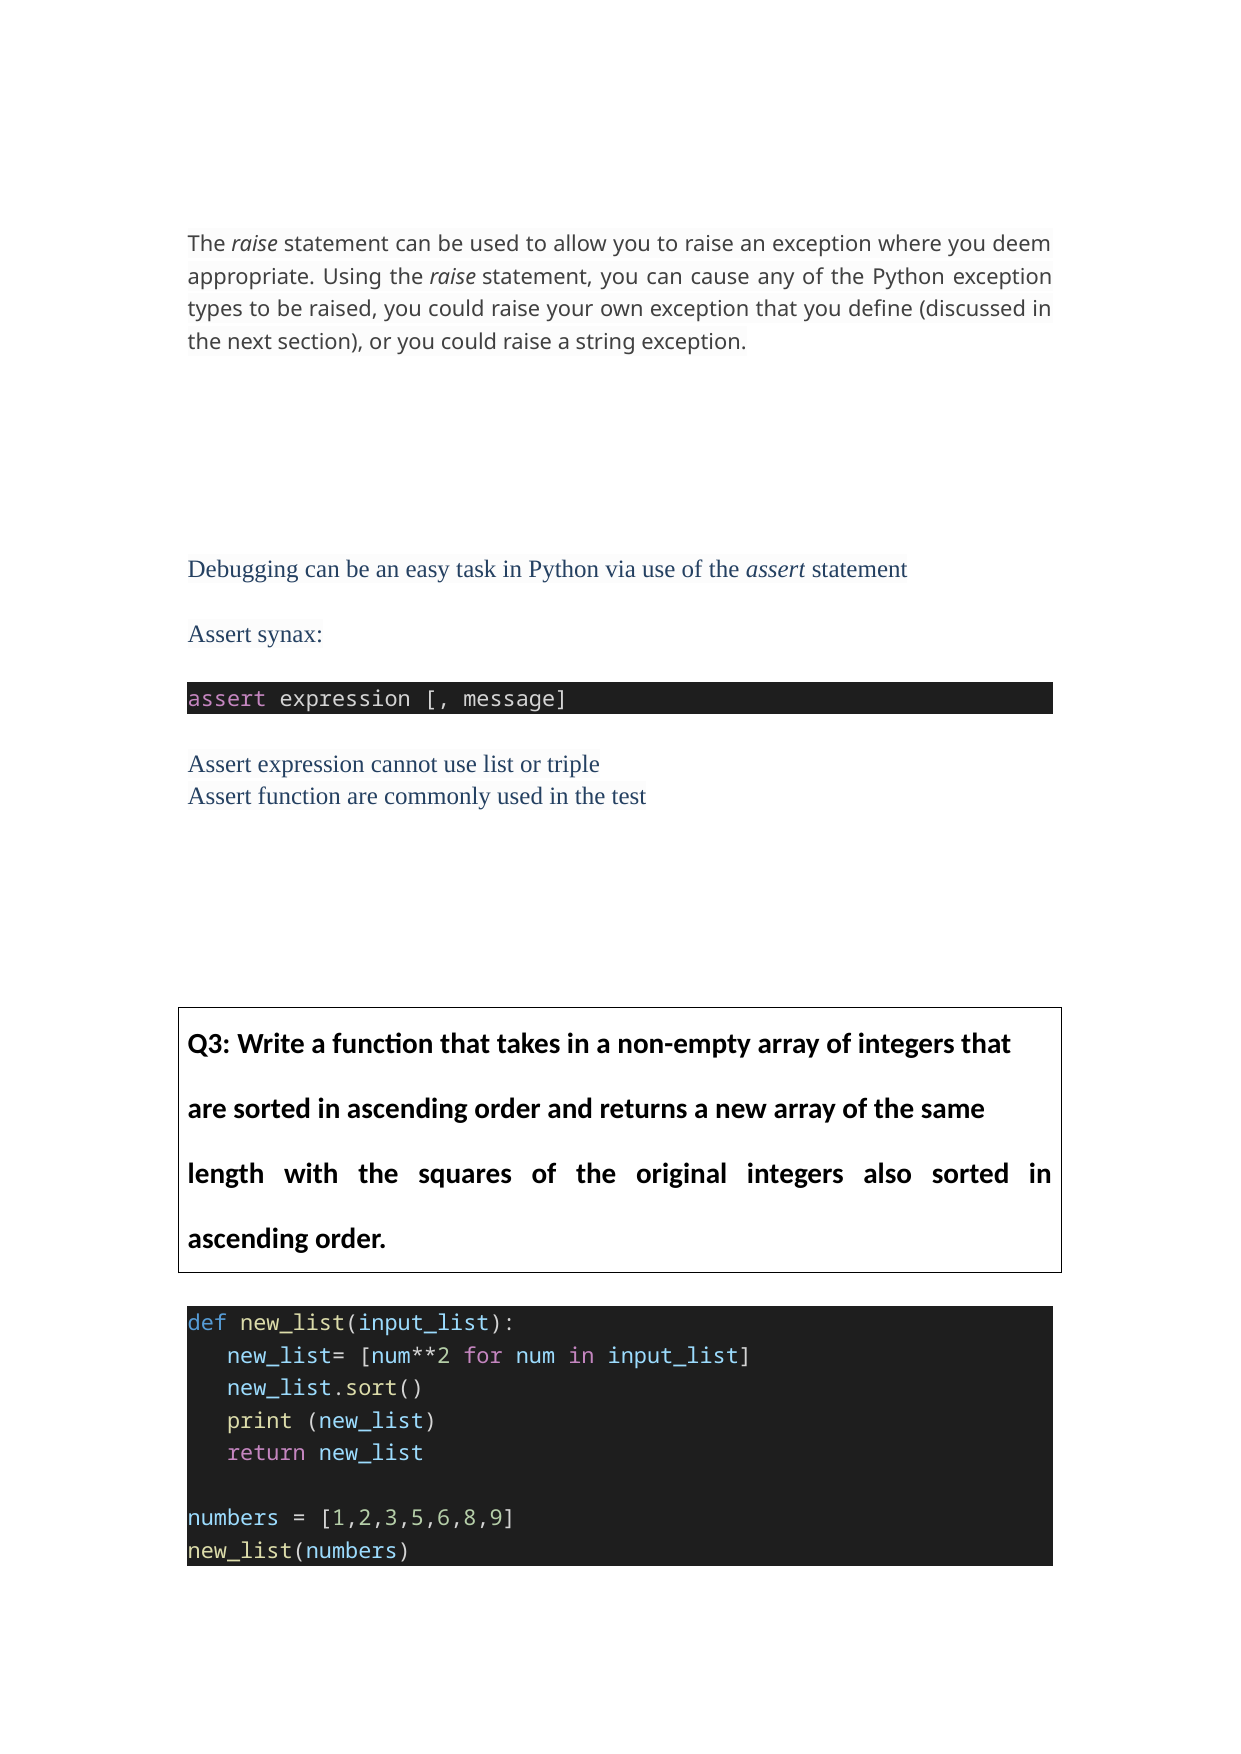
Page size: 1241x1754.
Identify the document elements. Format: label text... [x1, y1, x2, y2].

text length with the squares of the original integers also sorted in ascending order. [179, 1137, 1061, 1272]
text numbers = [1,2,3,5,6,8,9] [187, 1501, 1053, 1533]
text assert expression [, message] [187, 682, 1053, 714]
text def new_list(input_list): [187, 1306, 1053, 1338]
text are sorted in ascending order and returns a new array of the same [187, 1075, 1053, 1137]
text new_list.sort() [187, 1371, 1053, 1403]
text new_list= [num**2 for num in input_list] [187, 1338, 1053, 1371]
text The raise statement can be used to allow you to raise an exception where you deem appropriate. Using the raise statement, you can cause any of the Python exception types to be raised, you could raise your own exception that you define (discussed in the next section), or you could raise a string exception. [187, 237, 1053, 305]
text Assert expression cannot use list or triple [187, 747, 1053, 779]
text Debugging can be an easy task in Python via use of the assert statement [187, 552, 1053, 584]
text return new_list [187, 1436, 1053, 1468]
text Assert synax: [187, 617, 1053, 649]
text Q3: Write a function that takes in a non-empty array of integers that [179, 1008, 1061, 1075]
text print (new_list) [187, 1403, 1053, 1436]
text The raise statement can be used to allow you to raise an exception where you deem appropriate. Using the raise statement, you can cause any of the Python exception types to be raised, you could raise your own exception that you define (discussed in the next section), or you could raise a string exception. [187, 306, 1053, 357]
text Assert function are commonly used in the test [187, 779, 1053, 812]
text new_list(numbers) [187, 1533, 1053, 1566]
